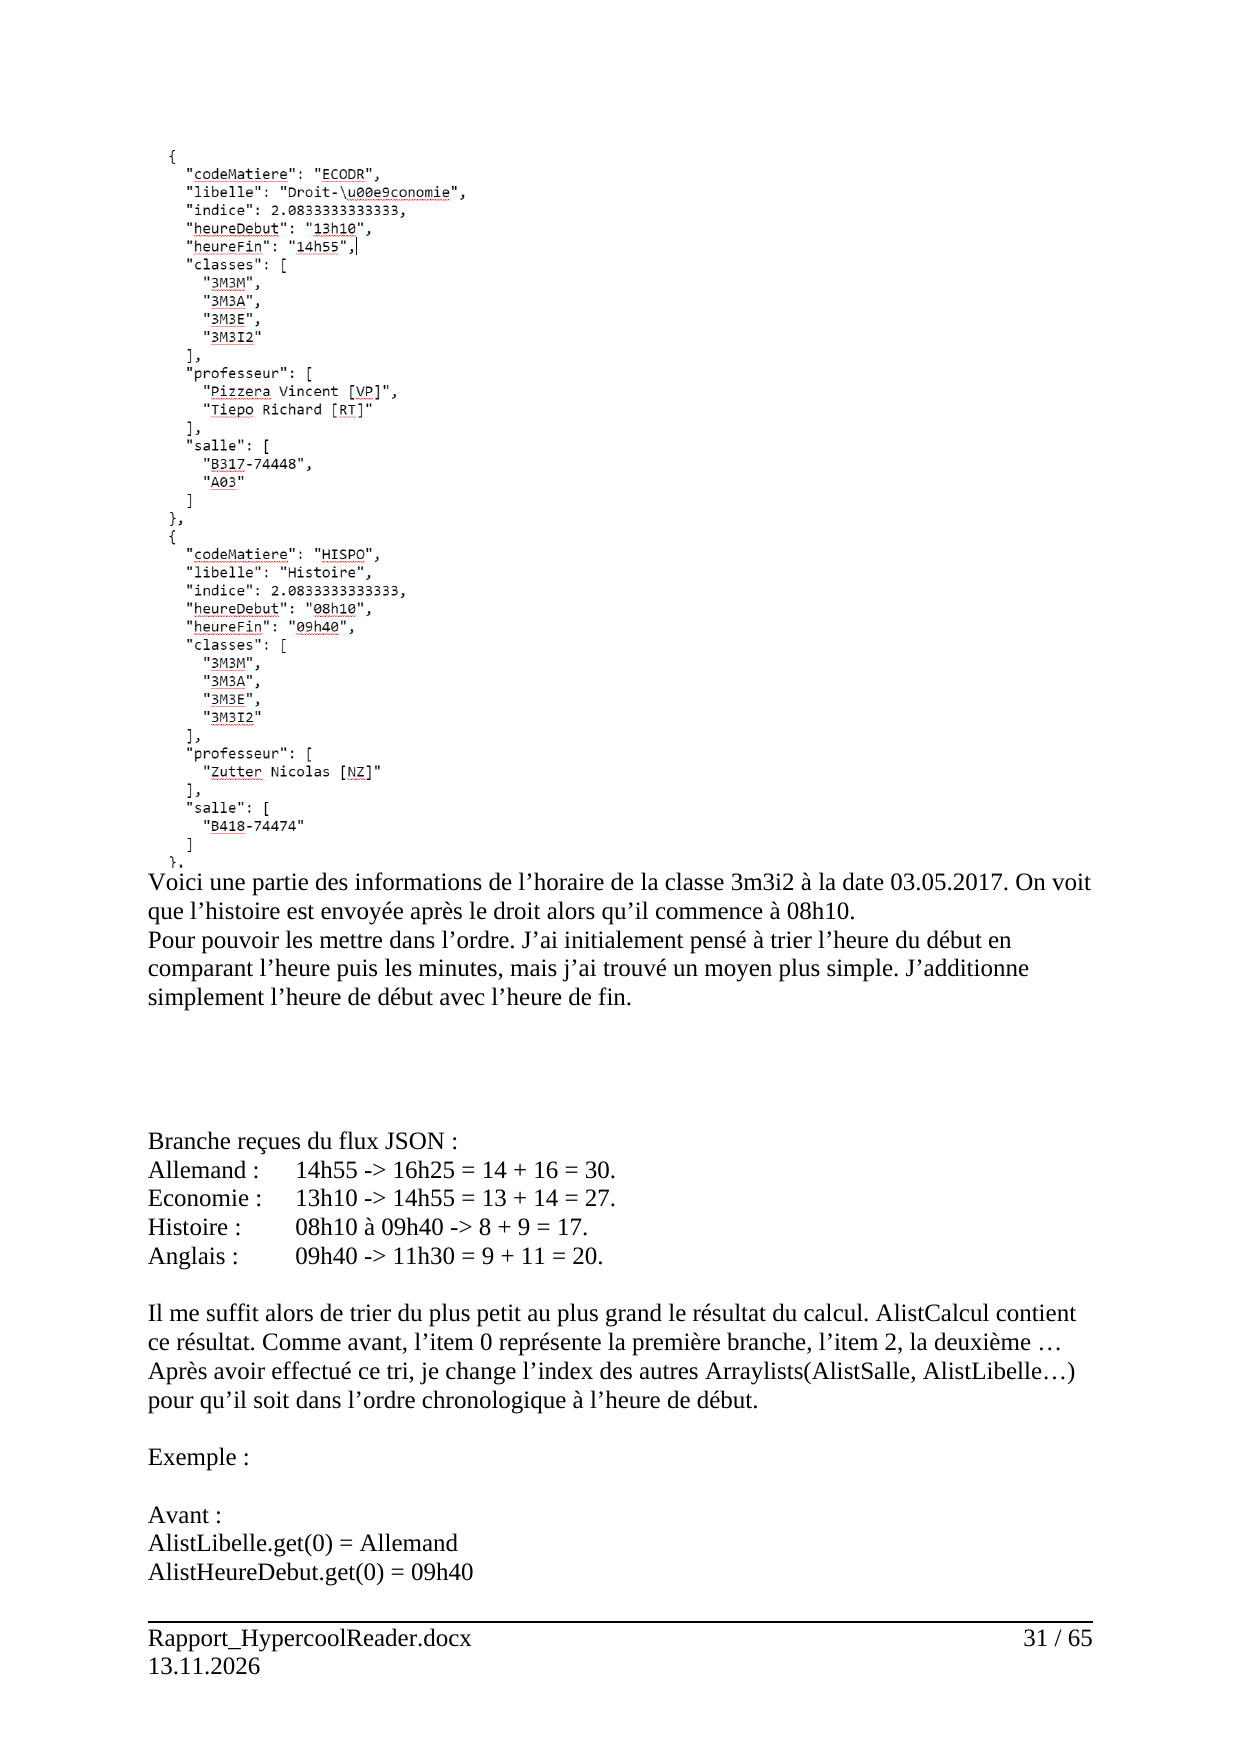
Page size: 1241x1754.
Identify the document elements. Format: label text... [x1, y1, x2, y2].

text Avant : [148, 1500, 1093, 1528]
text Il me suffit alors de trier du plus petit au plus grand le résultat du calcul. AlistCalcul contient ce résultat. Comme avant, l’item 0 représente la première branche, l’item 2, la deuxième … [148, 1298, 1093, 1356]
picture [147, 147, 488, 868]
text Economie : 13h10 -> 14h55 = 13 + 14 = 27. [148, 1183, 1093, 1212]
text Histoire : 08h10 à 09h40 -> 8 + 9 = 17. [148, 1212, 1093, 1241]
text AlistLibelle.get(0) = Allemand [148, 1528, 1093, 1557]
text Branche reçues du flux JSON : [148, 1126, 1093, 1155]
text Pour pouvoir les mettre dans l’ordre. J’ai initialement pensé à trier l’heure du début en comparant l’heure puis les minutes, mais j’ai trouvé un moyen plus simple. J’additionne simplement l’heure de début avec l’heure de fin. [148, 925, 1093, 1011]
text Exemple : [148, 1442, 1093, 1471]
text AlistHeureDebut.get(0) = 09h40 [148, 1557, 1093, 1586]
text Anglais : 09h40 -> 11h30 = 9 + 11 = 20. [148, 1241, 1093, 1270]
text Allemand : 14h55 -> 16h25 = 14 + 16 = 30. [148, 1155, 1093, 1183]
text Voici une partie des informations de l’horaire de la classe 3m3i2 à la date 03.05.2017. On voit que l’histoire est envoyée après le droit alors qu’il commence à 08h10. [148, 867, 1093, 925]
text Après avoir effectué ce tri, je change l’index des autres Arraylists(AlistSalle, AlistLibelle…) pour qu’il soit dans l’ordre chronologique à l’heure de début. [148, 1356, 1093, 1413]
